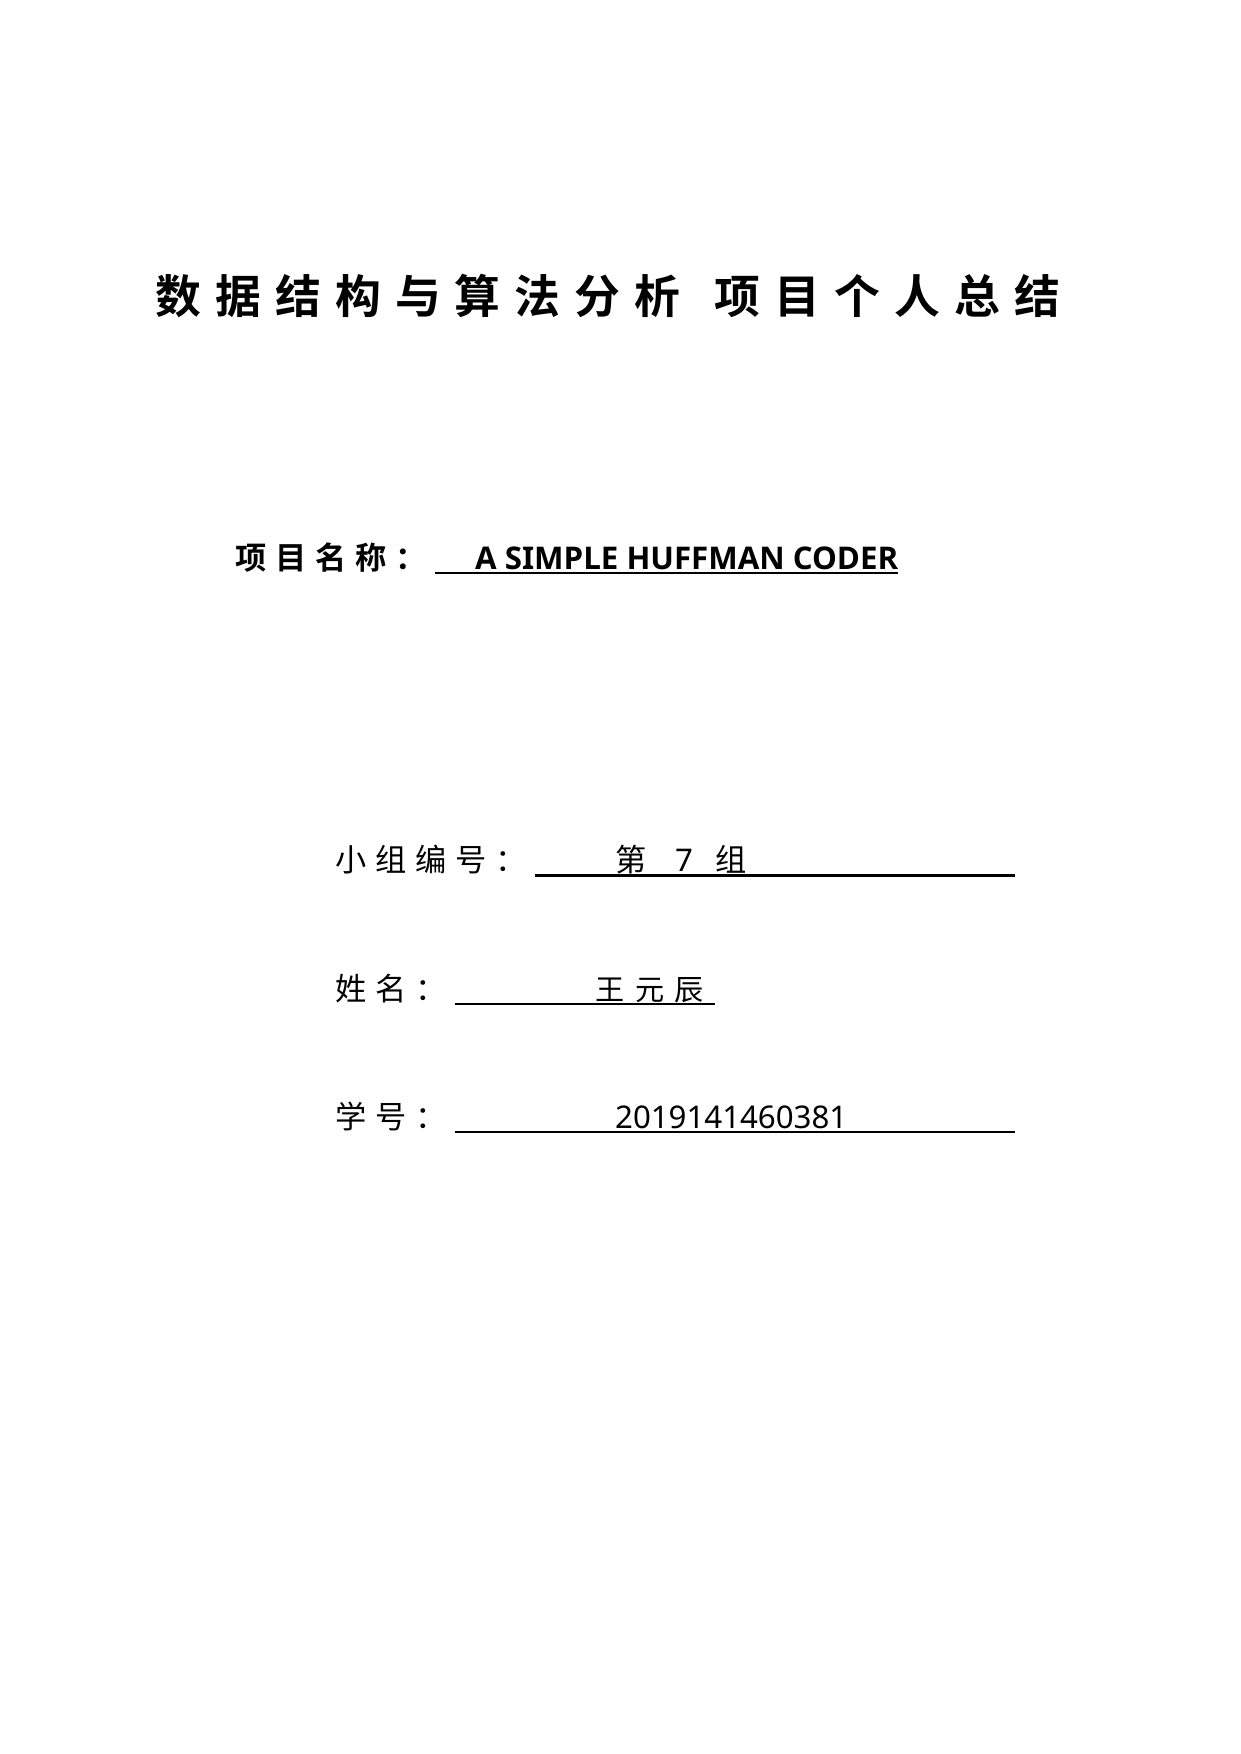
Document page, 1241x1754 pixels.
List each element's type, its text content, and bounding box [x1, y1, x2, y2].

subtitle 数据结构与算法分析 项目个人总结 [155, 248, 1075, 338]
text 姓名： 王元辰 [210, 957, 1075, 1017]
text 小组编号： 第 7 组 [210, 828, 1075, 888]
text 项目名称： A SIMPLE HUFFMAN CODER [155, 526, 1075, 586]
text 学号： 2019141460381 [210, 1085, 1075, 1145]
